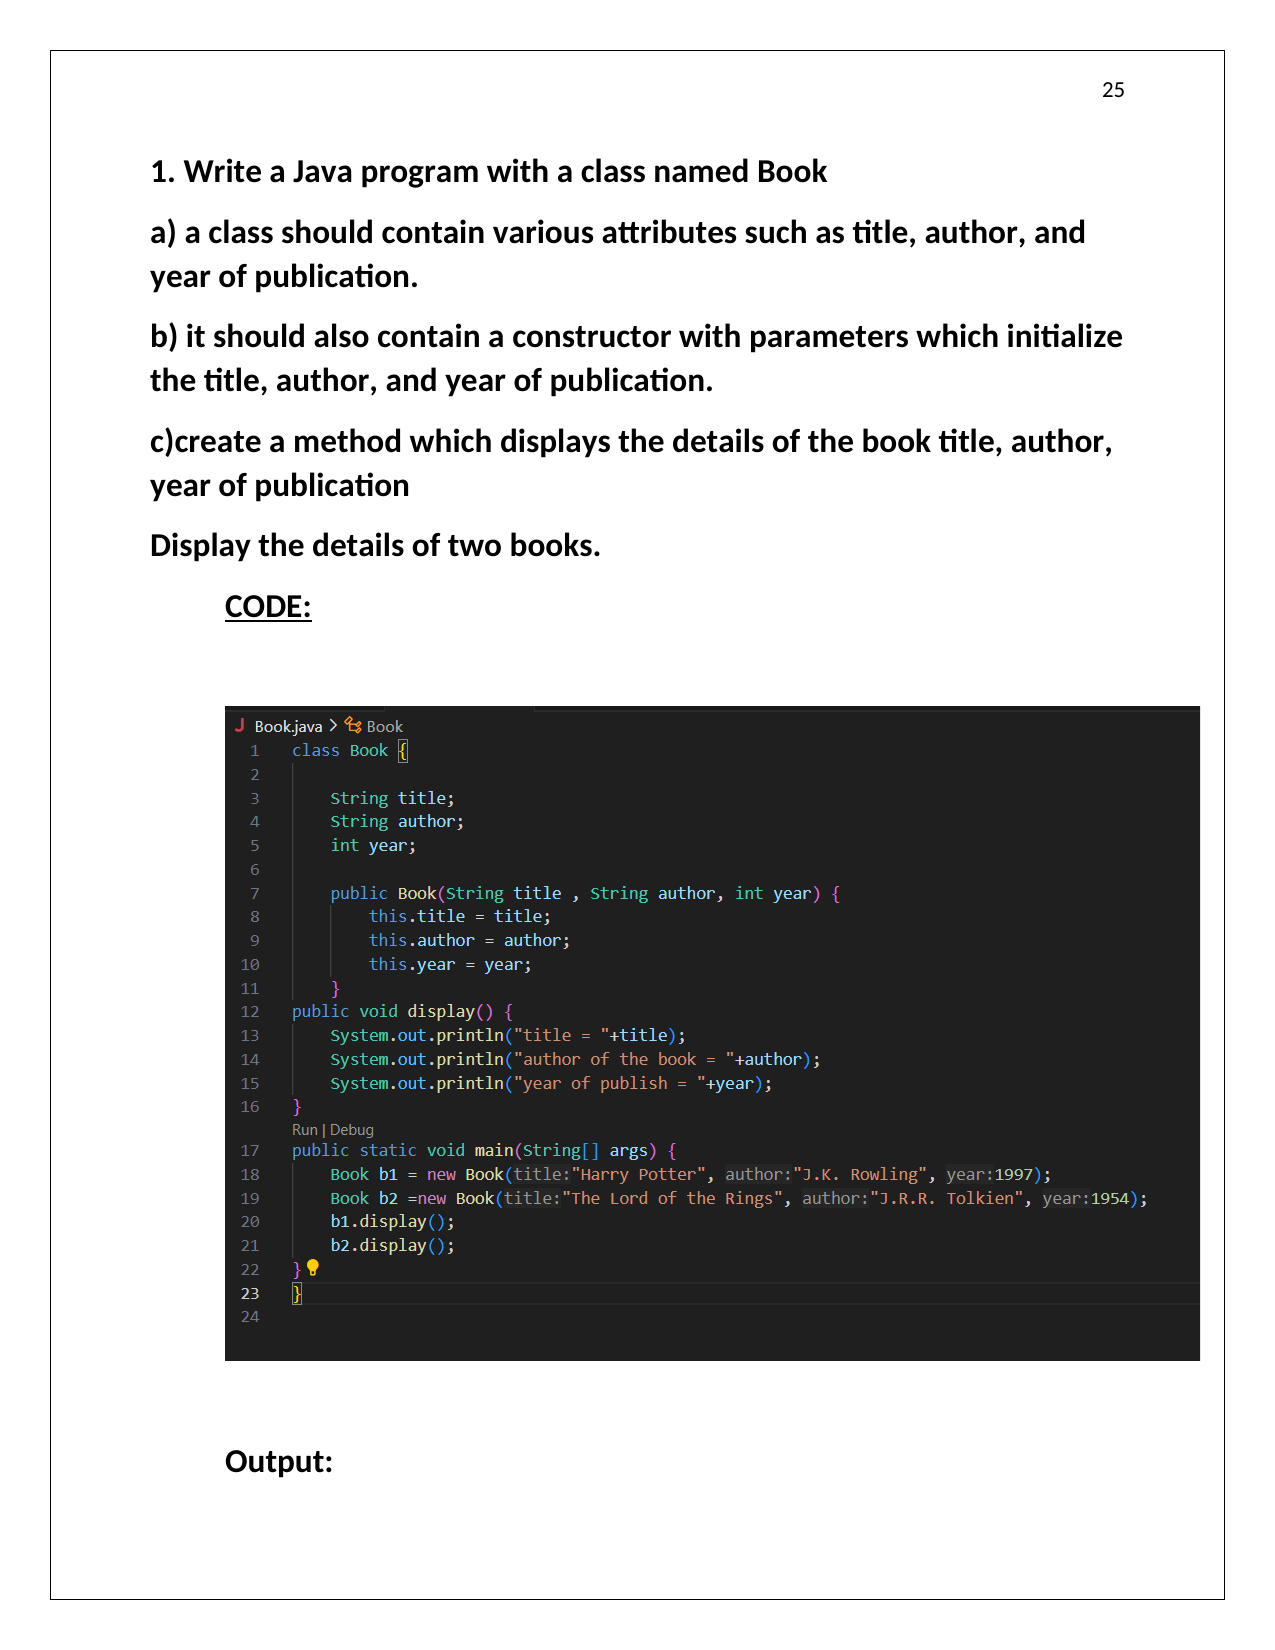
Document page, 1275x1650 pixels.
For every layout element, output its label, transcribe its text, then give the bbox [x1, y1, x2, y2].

picture [225, 706, 1200, 1361]
text a) a class should contain various attributes such as title, author, and year of publication. [150, 211, 1125, 295]
text 1. Write a Java program with a class named Book [150, 150, 1125, 191]
text Display the details of two books. [150, 524, 1125, 565]
text c)create a method which displays the details of the book title, author, year of publication [150, 420, 1125, 504]
text CODE: [150, 585, 1125, 626]
text Output: [150, 1440, 1125, 1481]
text b) it should also contain a constructor with parameters which initialize the title, author, and year of publication. [150, 315, 1125, 400]
